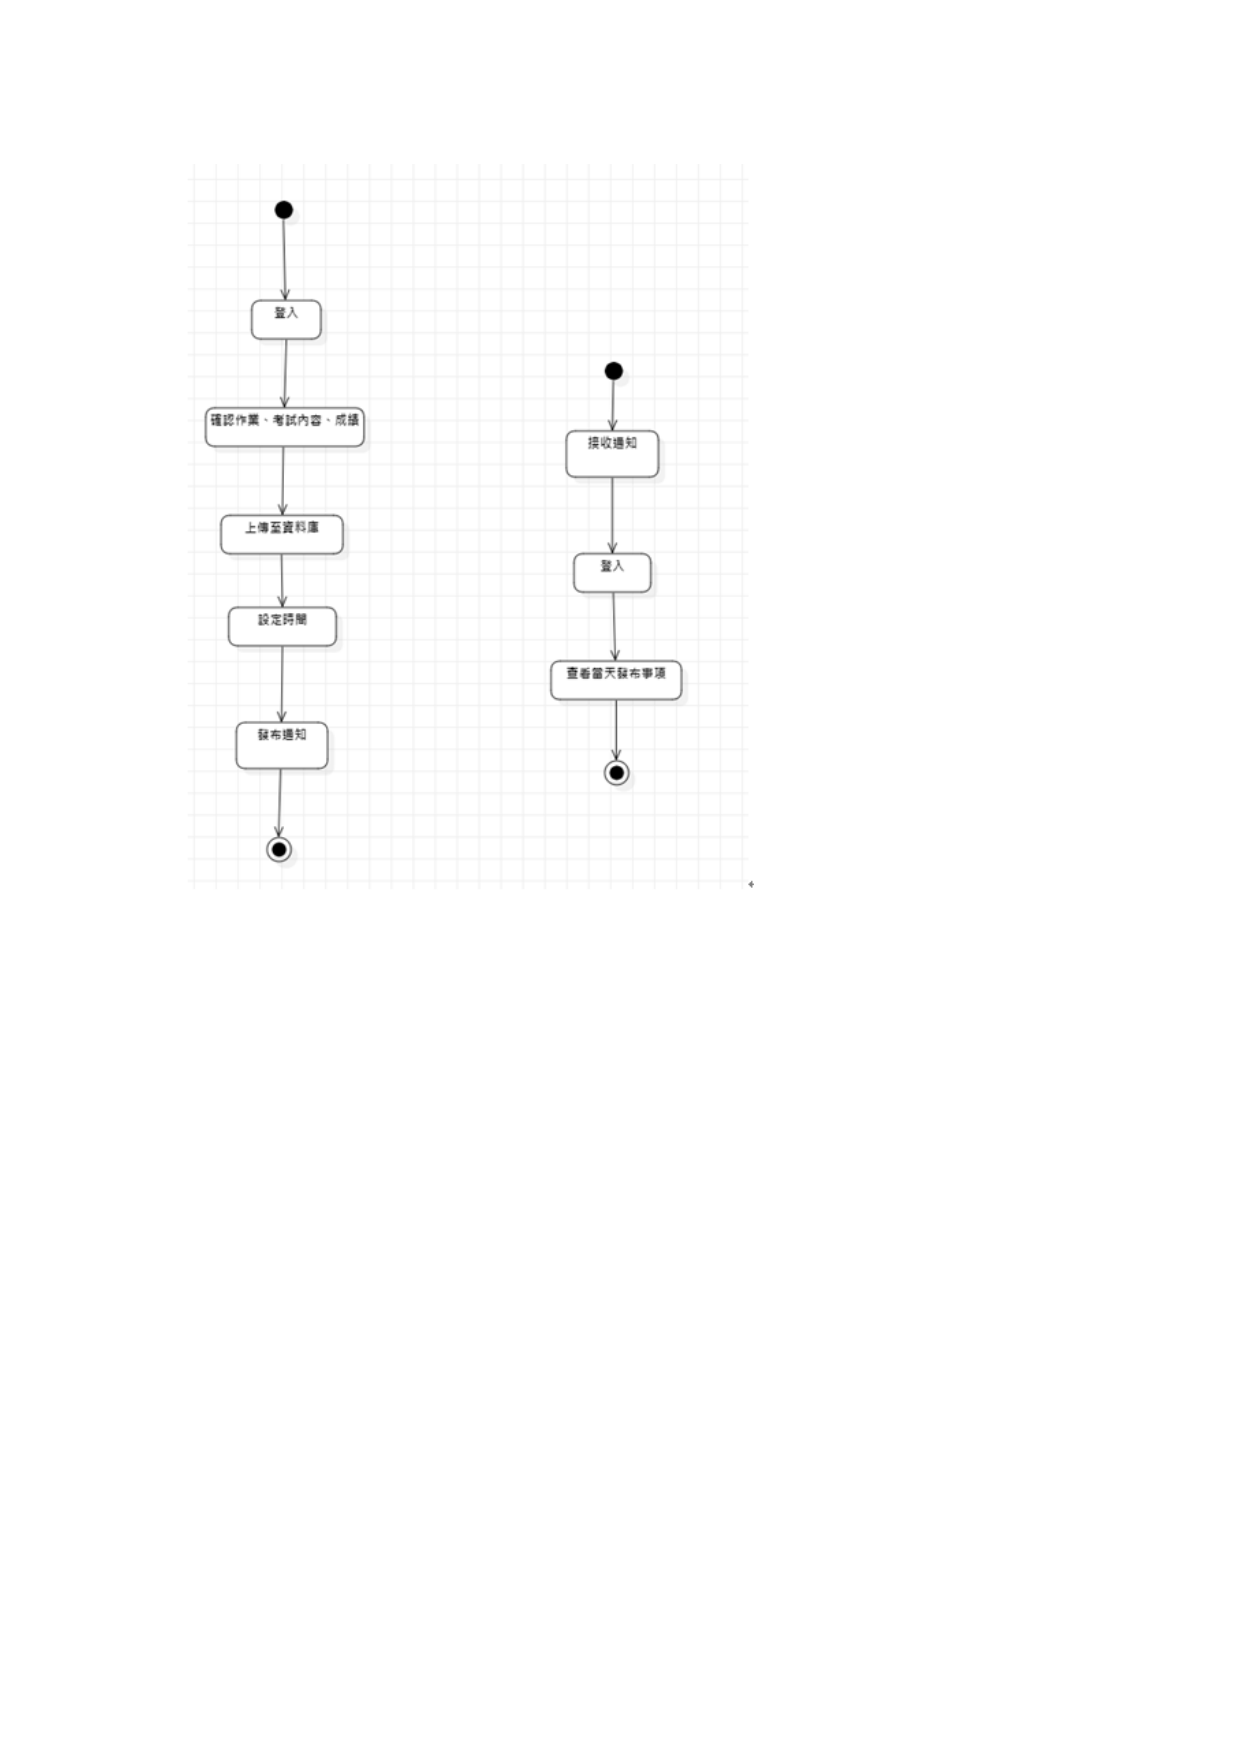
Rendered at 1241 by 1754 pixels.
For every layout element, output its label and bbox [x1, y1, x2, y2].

picture [187, 164, 754, 892]
